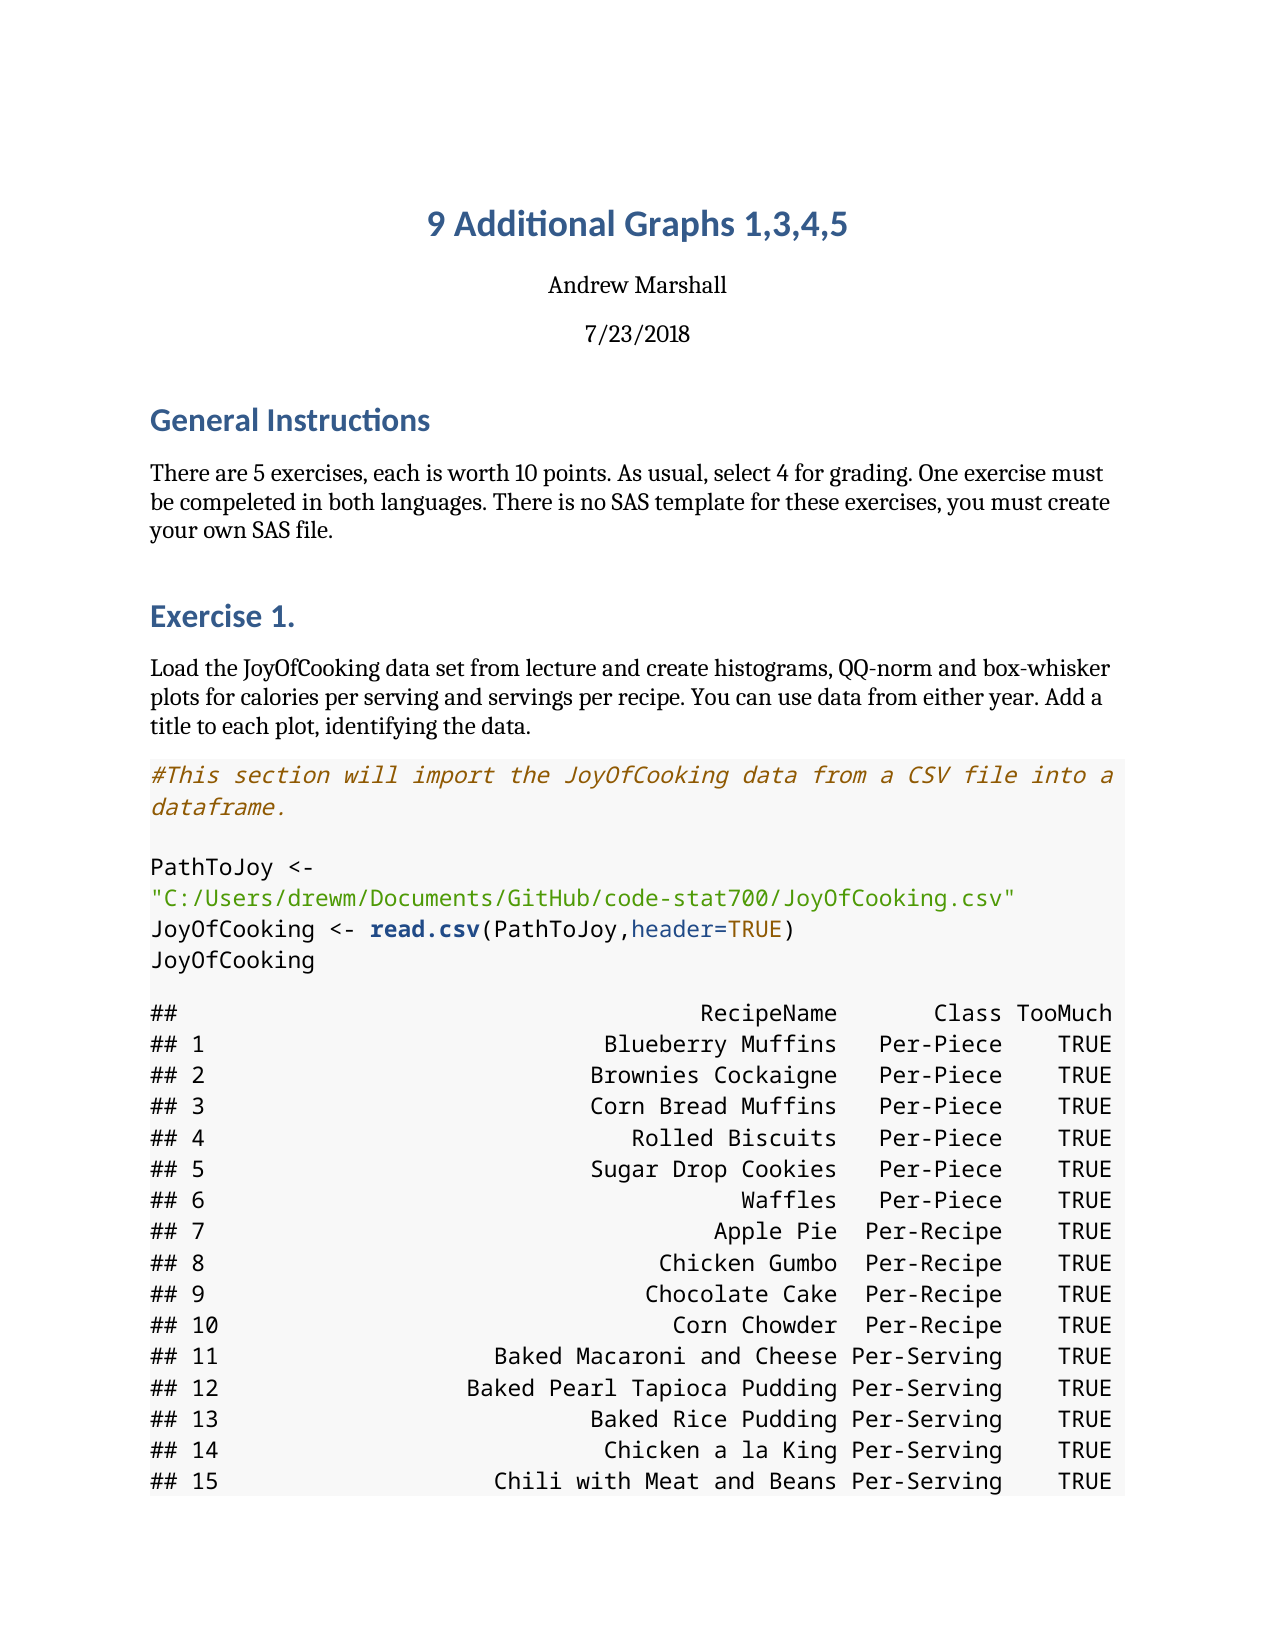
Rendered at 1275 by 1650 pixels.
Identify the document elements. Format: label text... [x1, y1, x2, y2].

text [150, 996, 1125, 1496]
text #This section will import the JoyOfCooking data from a CSV file into a dataframe. PathToJoy <- "C:/Users/drewm/Documents/GitHub/code-stat700/JoyOfCooking.csv" JoyOfCooking <- read.csv(PathToJoy,header=TRUE) JoyOfCooking [150, 759, 1125, 976]
subtitle General Instructions [150, 399, 1125, 440]
title 9 Additional Graphs 1,3,4,5 [150, 200, 1125, 246]
text 7/23/2018 [150, 320, 1125, 349]
text Andrew Marshall [150, 271, 1125, 299]
text Load the JoyOfCooking data set from lecture and create histograms, QQ-norm and box-whisker plots for calories per serving and servings per recipe. You can use data from either year. Add a title to each plot, identifying the data. [150, 654, 1125, 741]
subtitle Exercise 1. [150, 595, 1125, 636]
text There are 5 exercises, each is worth 10 points. As usual, select 4 for grading. One exercise must be compeleted in both languages. There is no SAS template for these exercises, you must create your own SAS file. [150, 459, 1125, 545]
